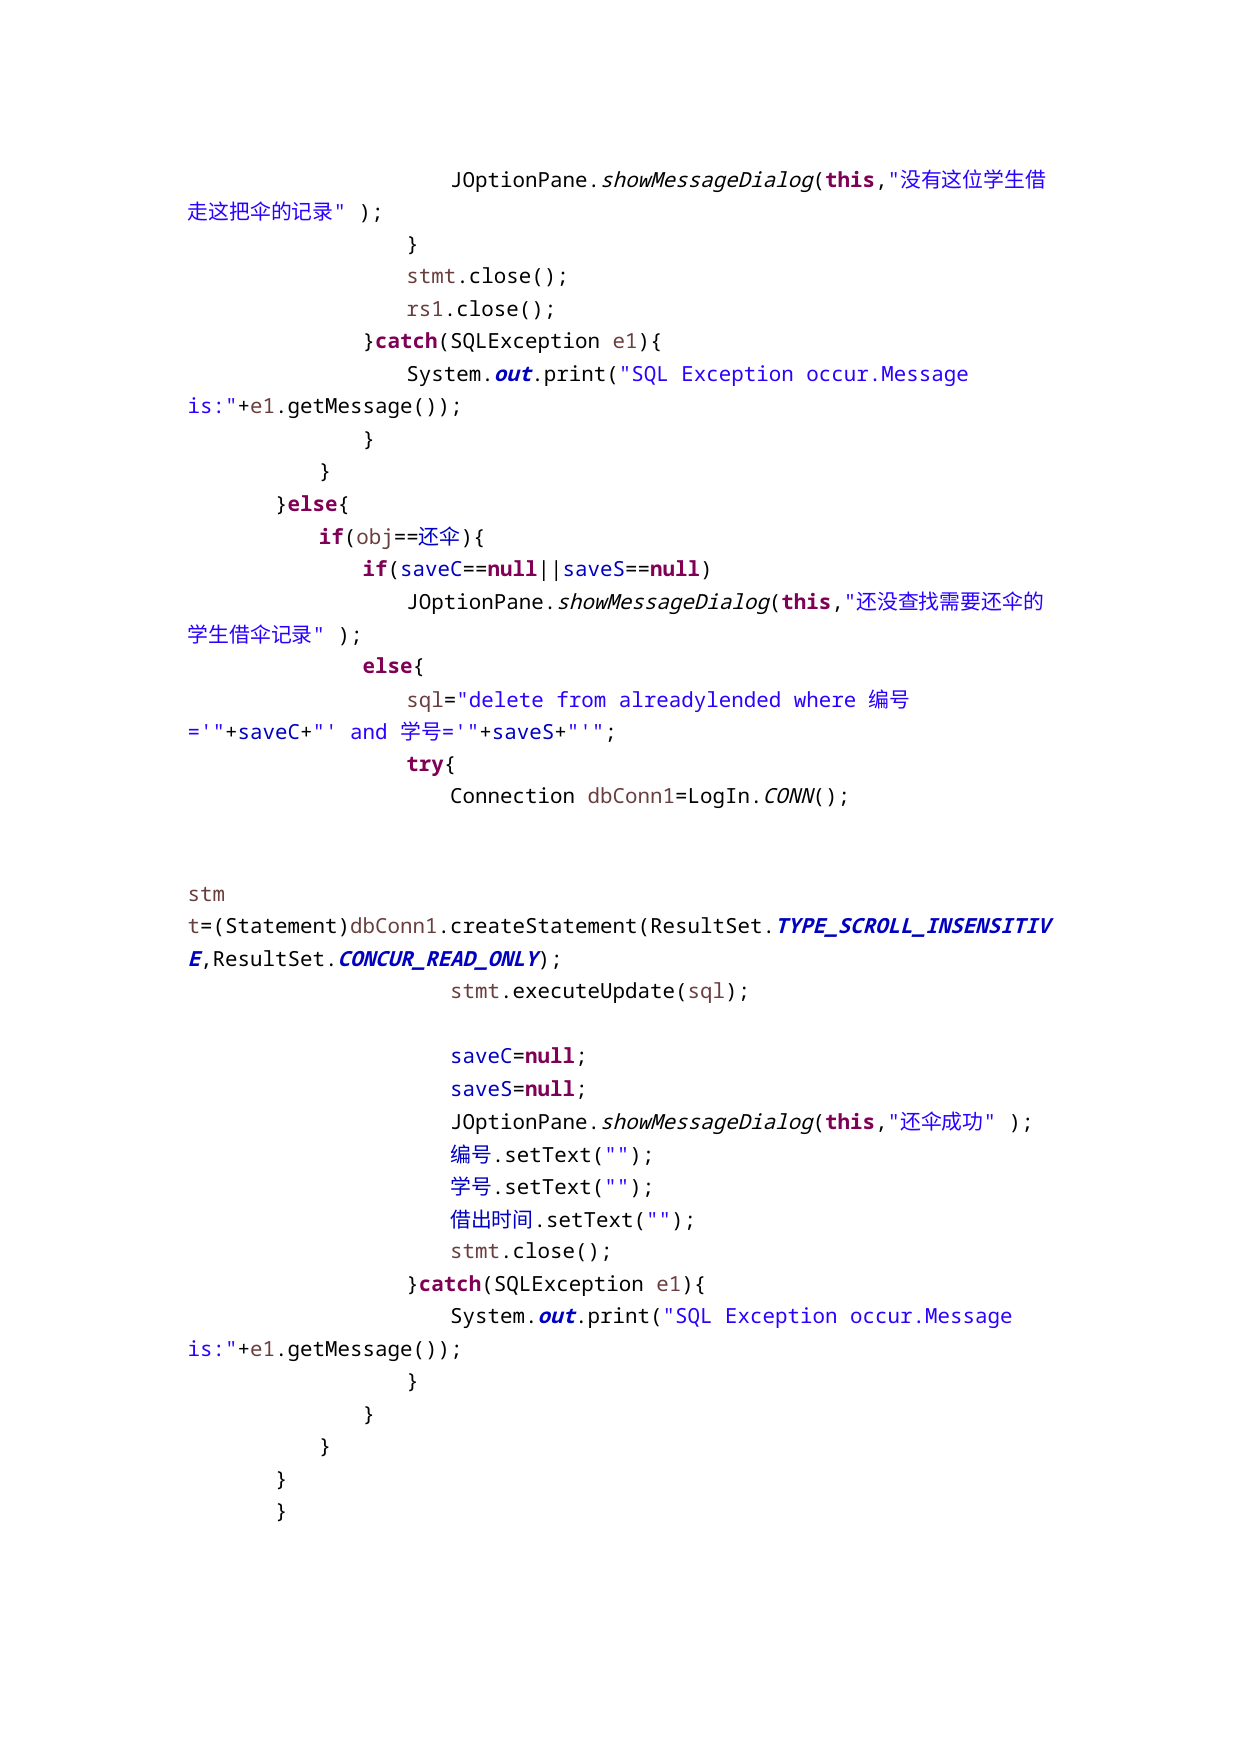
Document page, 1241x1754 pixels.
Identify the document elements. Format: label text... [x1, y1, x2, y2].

text 学号.setText(""); [187, 1169, 1053, 1202]
text JOptionPane.showMessageDialog(this,"还没查找需要还伞的学生借伞记录" ); [187, 584, 1053, 649]
text } [187, 1364, 1053, 1397]
text JOptionPane.showMessageDialog(this,"还伞成功" ); [187, 1104, 1053, 1137]
text else{ [187, 649, 1053, 682]
text } [187, 1397, 1053, 1429]
text System.out.print("SQL Exception occur.Message is:"+e1.getMessage()); [187, 357, 1053, 422]
text }catch(SQLException e1){ [187, 324, 1053, 357]
text } [187, 454, 1053, 487]
text } [187, 227, 1053, 259]
text System.out.print("SQL Exception occur.Message is:"+e1.getMessage()); [187, 1299, 1053, 1364]
text } [187, 1429, 1053, 1462]
text try{ [187, 747, 1053, 779]
text stmt=(Statement)dbConn1.createStatement(ResultSet.TYPE_SCROLL_INSENSITIVE,ResultSet.CONCUR_READ_ONLY); [187, 812, 1053, 974]
text 编号.setText(""); [187, 1137, 1053, 1169]
text saveS=null; [187, 1072, 1053, 1104]
text stmt.close(); [187, 259, 1053, 292]
text } [187, 1462, 1053, 1494]
text } [187, 422, 1053, 454]
text rs1.close(); [187, 292, 1053, 324]
text }else{ [187, 487, 1053, 519]
text stmt.close(); [187, 1234, 1053, 1267]
text saveC=null; [187, 1039, 1053, 1072]
text stmt.executeUpdate(sql); [187, 974, 1053, 1007]
text 借出时间.setText(""); [187, 1202, 1053, 1234]
list } [270, 1494, 1053, 1527]
text if(obj==还伞){ [187, 519, 1053, 552]
text if(saveC==null||saveS==null) [187, 552, 1053, 584]
text }catch(SQLException e1){ [187, 1267, 1053, 1299]
text sql="delete from alreadylended where 编号='"+saveC+"' and 学号='"+saveS+"'"; [187, 682, 1053, 747]
text JOptionPane.showMessageDialog(this,"没有这位学生借走这把伞的记录" ); [187, 162, 1053, 227]
text Connection dbConn1=LogIn.CONN(); [187, 779, 1053, 812]
